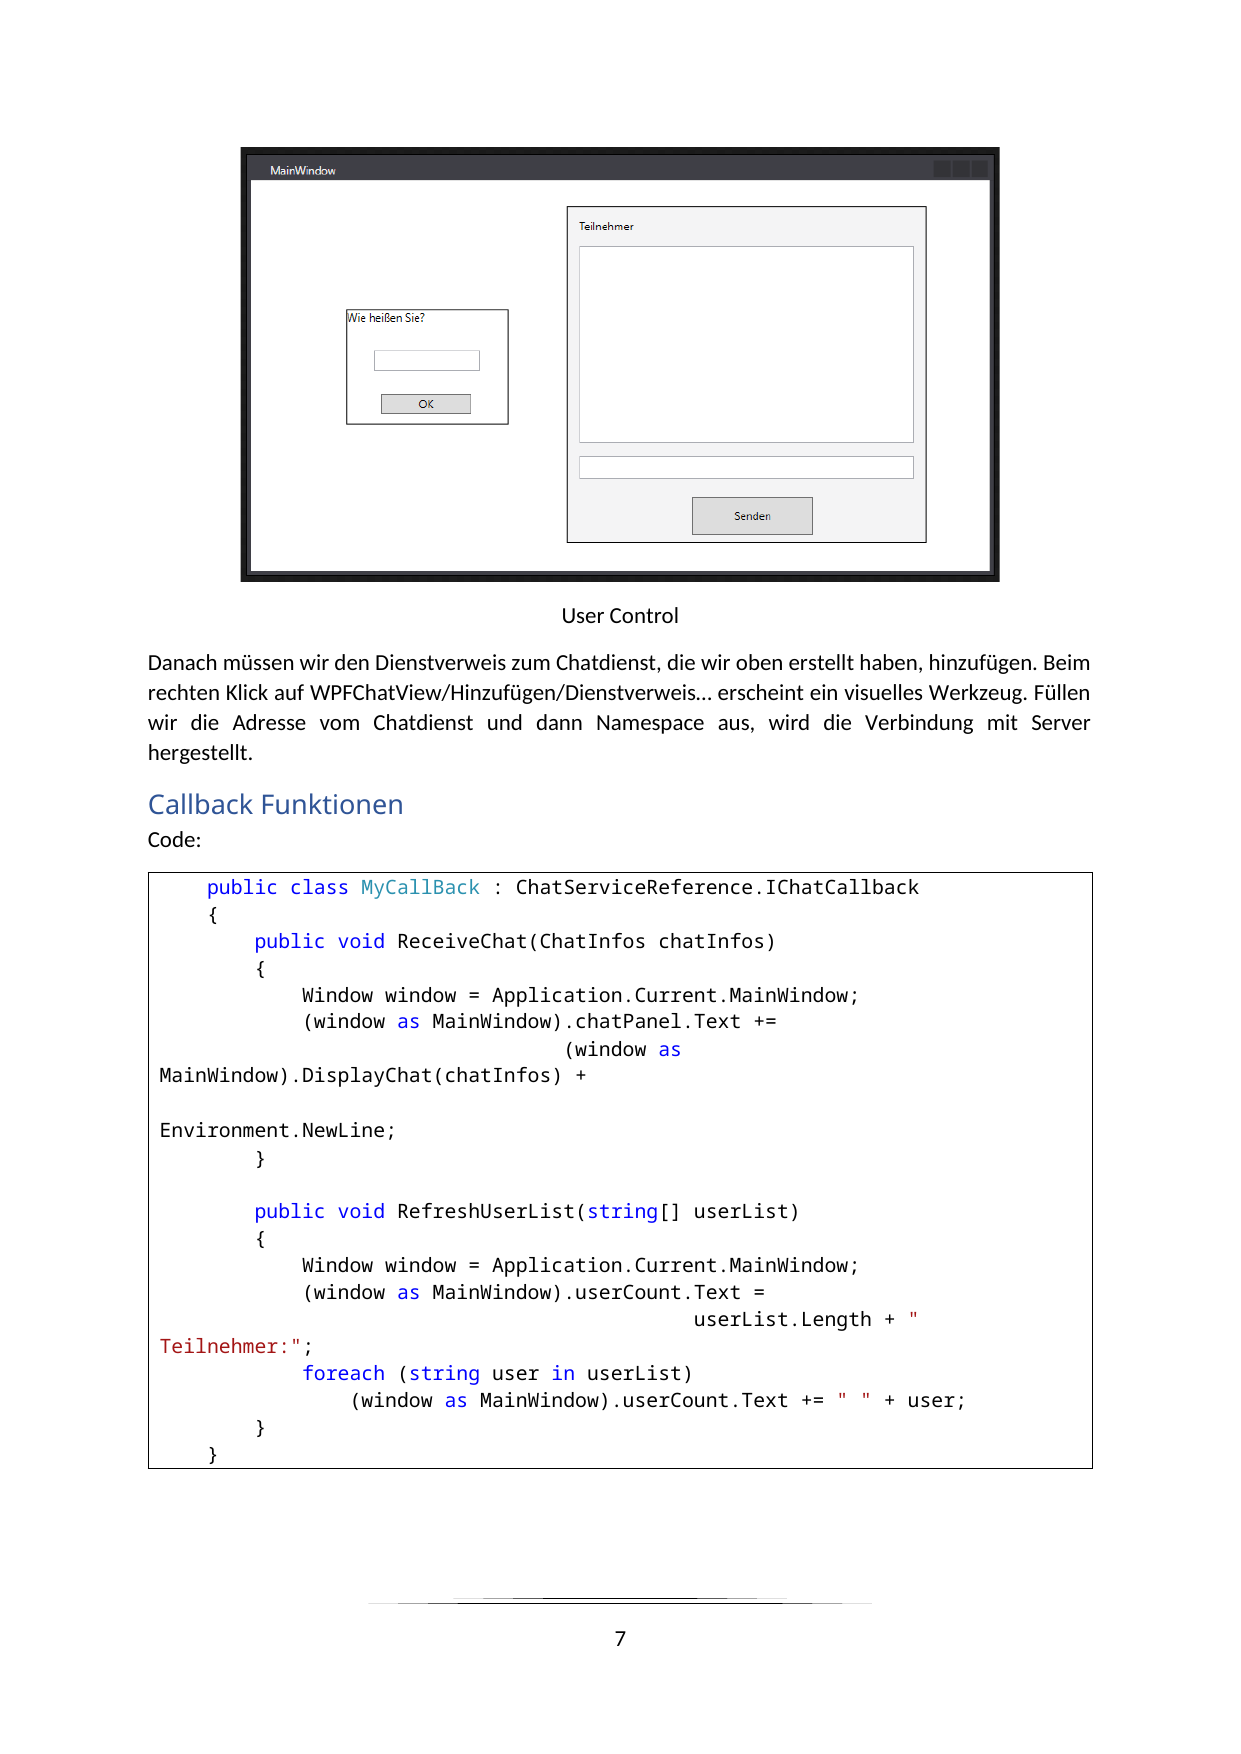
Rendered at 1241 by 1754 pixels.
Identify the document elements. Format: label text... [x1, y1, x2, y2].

picture [240, 147, 1000, 582]
text User Control [148, 601, 1093, 629]
text Code: [148, 825, 1093, 853]
subtitle Callback Funktionen [148, 785, 1093, 822]
text Danach müssen wir den Dienstverweis zum Chatdienst, die wir oben erstellt haben, hinzufügen. Beim rechten Klick auf WPFChatView/Hinzufügen/Dienstverweis… erscheint ein visuelles Werkzeug. Füllen wir die Adresse vom Chatdienst und dann Namespace aus, wird die Verbindung mit Server hergestellt. [148, 648, 1093, 766]
table_header public class MyCallBack : ChatServiceReference.IChatCallback { public void ReceiveChat(ChatInfos chatInfos) { Window window = Application.Current.MainWindow; (window as MainWindow).chatPanel.Text += (window as MainWindow).DisplayChat(chatInfos) + Environment.NewLine; } public void RefreshUserList(string[] userList) { Window window = Application.Current.MainWindow; (window as MainWindow).userCount.Text = userList.Length + " Teilnehmer:"; foreach (string user in userList) (window as MainWindow).userCount.Text += " " + user; } } [149, 873, 1092, 1467]
